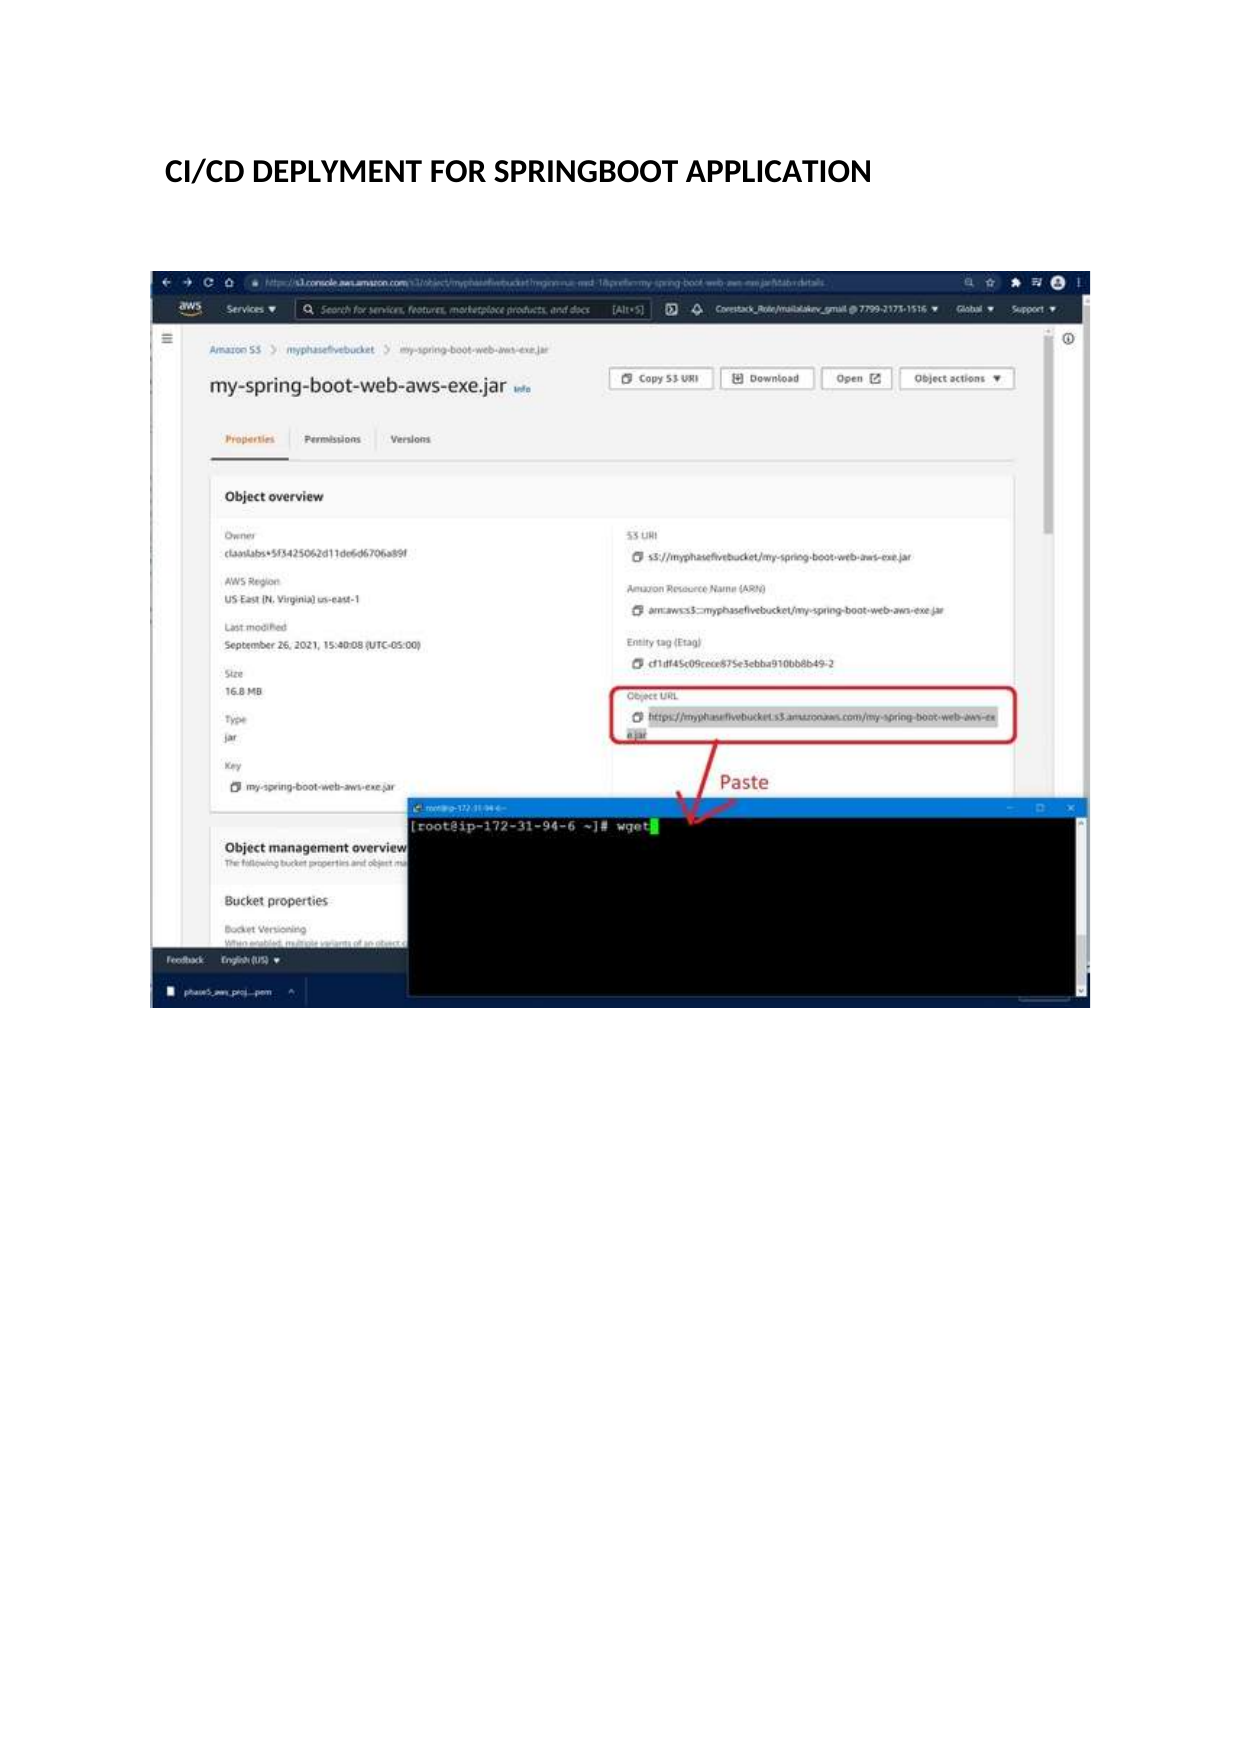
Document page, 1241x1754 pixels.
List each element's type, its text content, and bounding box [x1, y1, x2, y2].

text CI/CD DEPLYMENT FOR SPRINGBOOT APPLICATION [150, 150, 1090, 191]
picture [150, 271, 1091, 1008]
